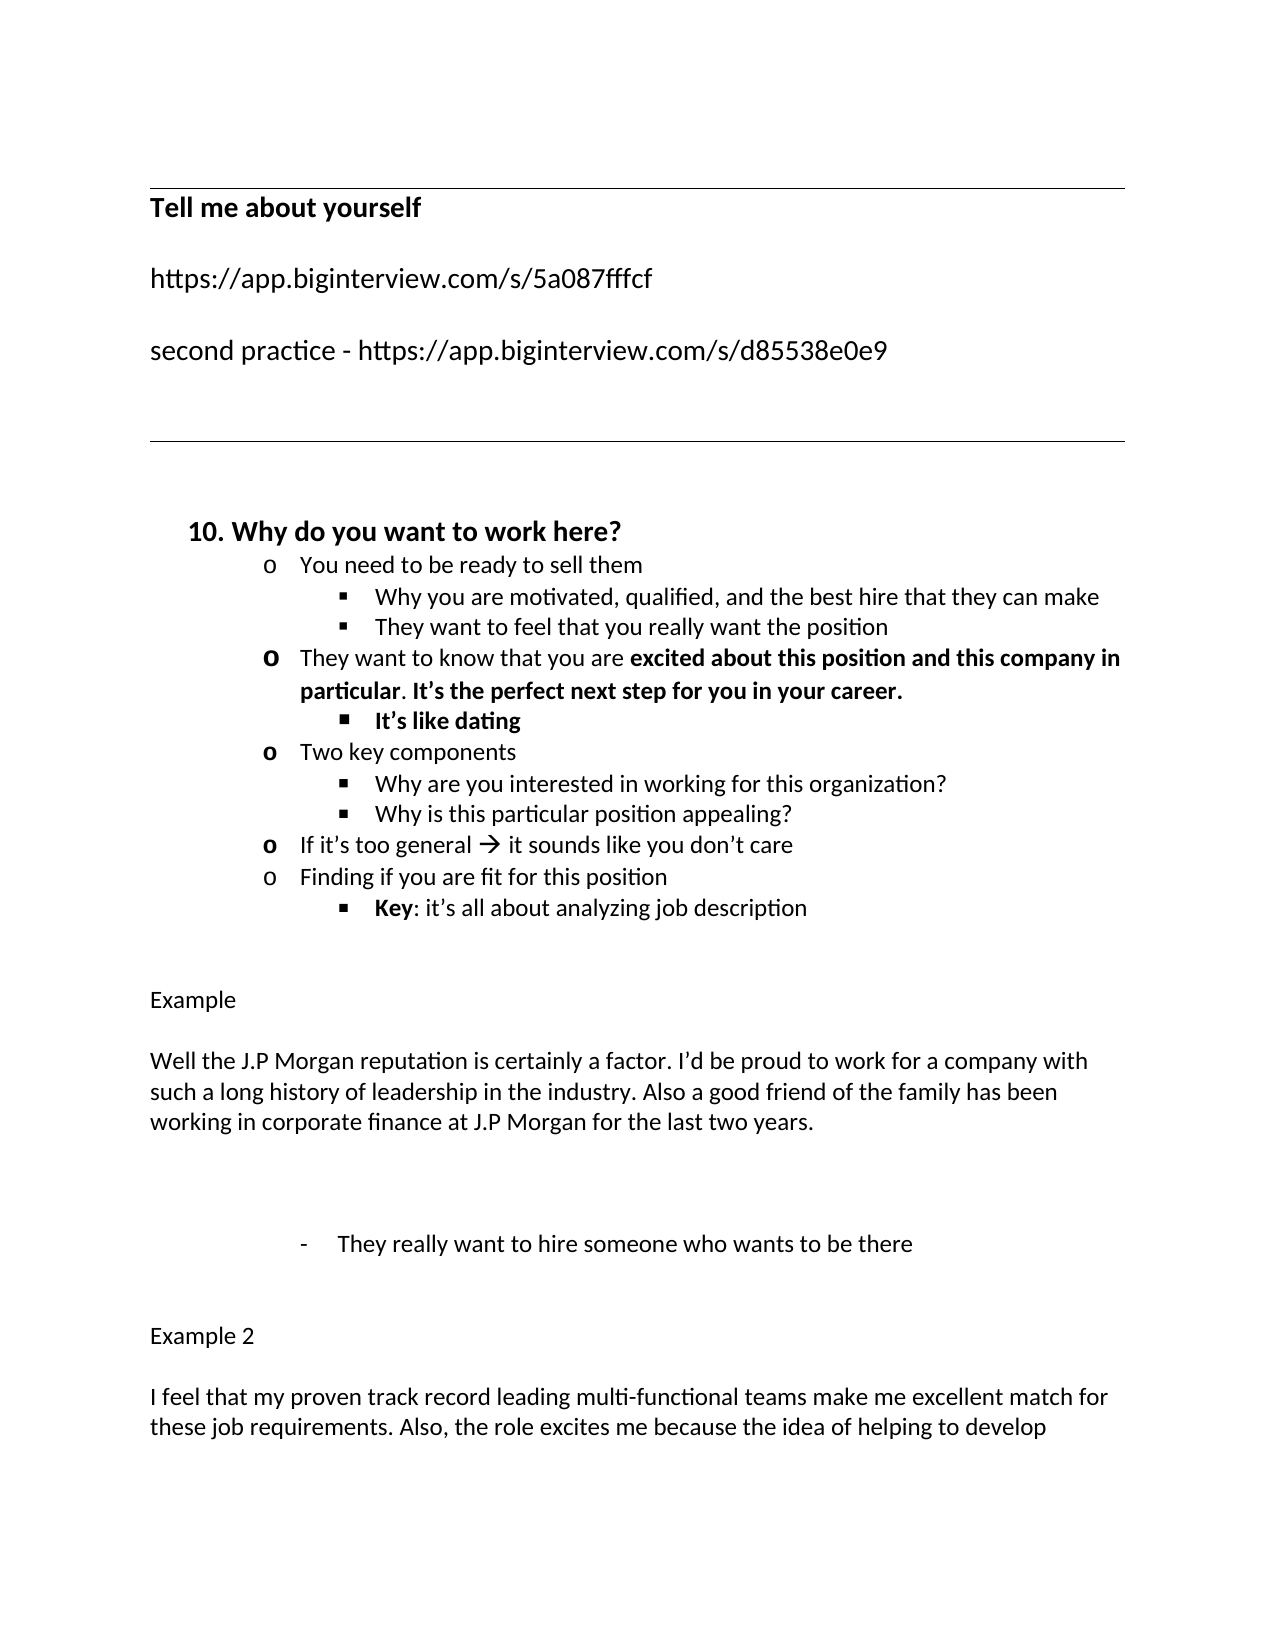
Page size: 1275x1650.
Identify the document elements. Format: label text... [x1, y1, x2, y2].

text Well the J.P Morgan reputation is certainly a factor. I’d be proud to work for a company with such a long history of leadership in the industry. Also a good friend of the family has been working in corporate finance at J.P Morgan for the last two years. [150, 1045, 1125, 1137]
list They want to know that you are excited about this position and this company in particular. It’s the perfect next step for you in your career. [262, 642, 1125, 706]
text Tell me about yourself [150, 189, 1125, 225]
text second practice - https://app.biginterview.com/s/d85538e0e9 [150, 332, 1125, 367]
list Why do you want to work here? [187, 513, 1125, 549]
list Why is this particular position appealing? [337, 798, 1125, 829]
list Key: it’s all about analyzing job description [337, 892, 1125, 923]
text Example [150, 984, 1125, 1014]
list Finding if you are fit for this position [262, 861, 1125, 892]
list Why you are motivated, qualified, and the best hire that they can make [337, 581, 1125, 611]
list Why are you interested in working for this organization? [337, 768, 1125, 798]
list Two key components [262, 736, 1125, 768]
list They want to feel that you really want the position [337, 611, 1125, 642]
list It’s like dating [337, 706, 1125, 736]
list They really want to hire someone who wants to be there [300, 1228, 1125, 1259]
text https://app.biginterview.com/s/5a087fffcf [150, 261, 1125, 296]
text Example 2 [150, 1320, 1125, 1350]
list If it’s too general it sounds like you don’t care [262, 829, 1125, 861]
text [150, 1381, 1125, 1442]
list You need to be ready to sell them [262, 549, 1125, 581]
